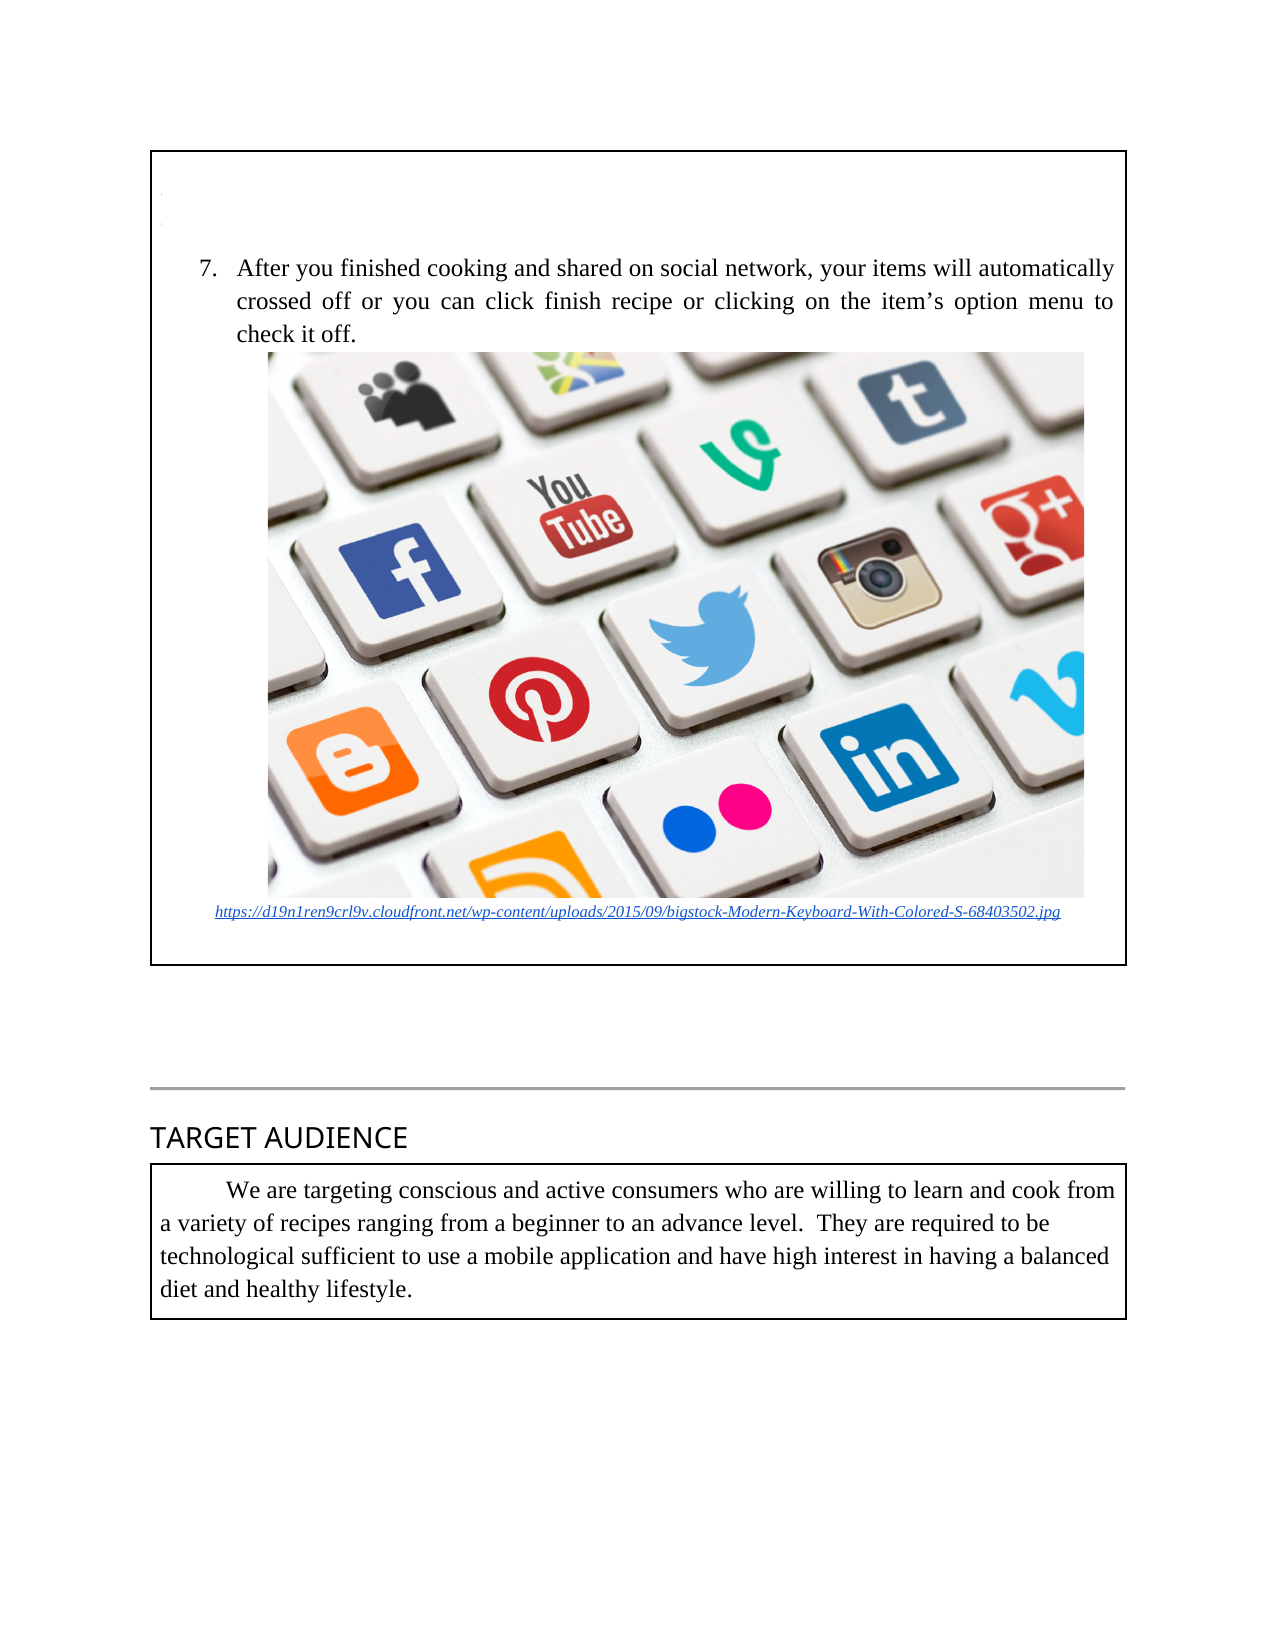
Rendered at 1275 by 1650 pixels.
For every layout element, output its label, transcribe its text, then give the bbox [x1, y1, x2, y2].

picture [267, 352, 1085, 898]
text TARGET AUDIENCE [150, 1117, 1125, 1157]
table_header We are targeting conscious and active consumers who are willing to learn and cook from a variety of recipes ranging from a beginner to an advance level. They are required to be technological sufficient to use a mobile application and have high interest in having a balanced diet and healthy lifestyle. [152, 1165, 1125, 1317]
